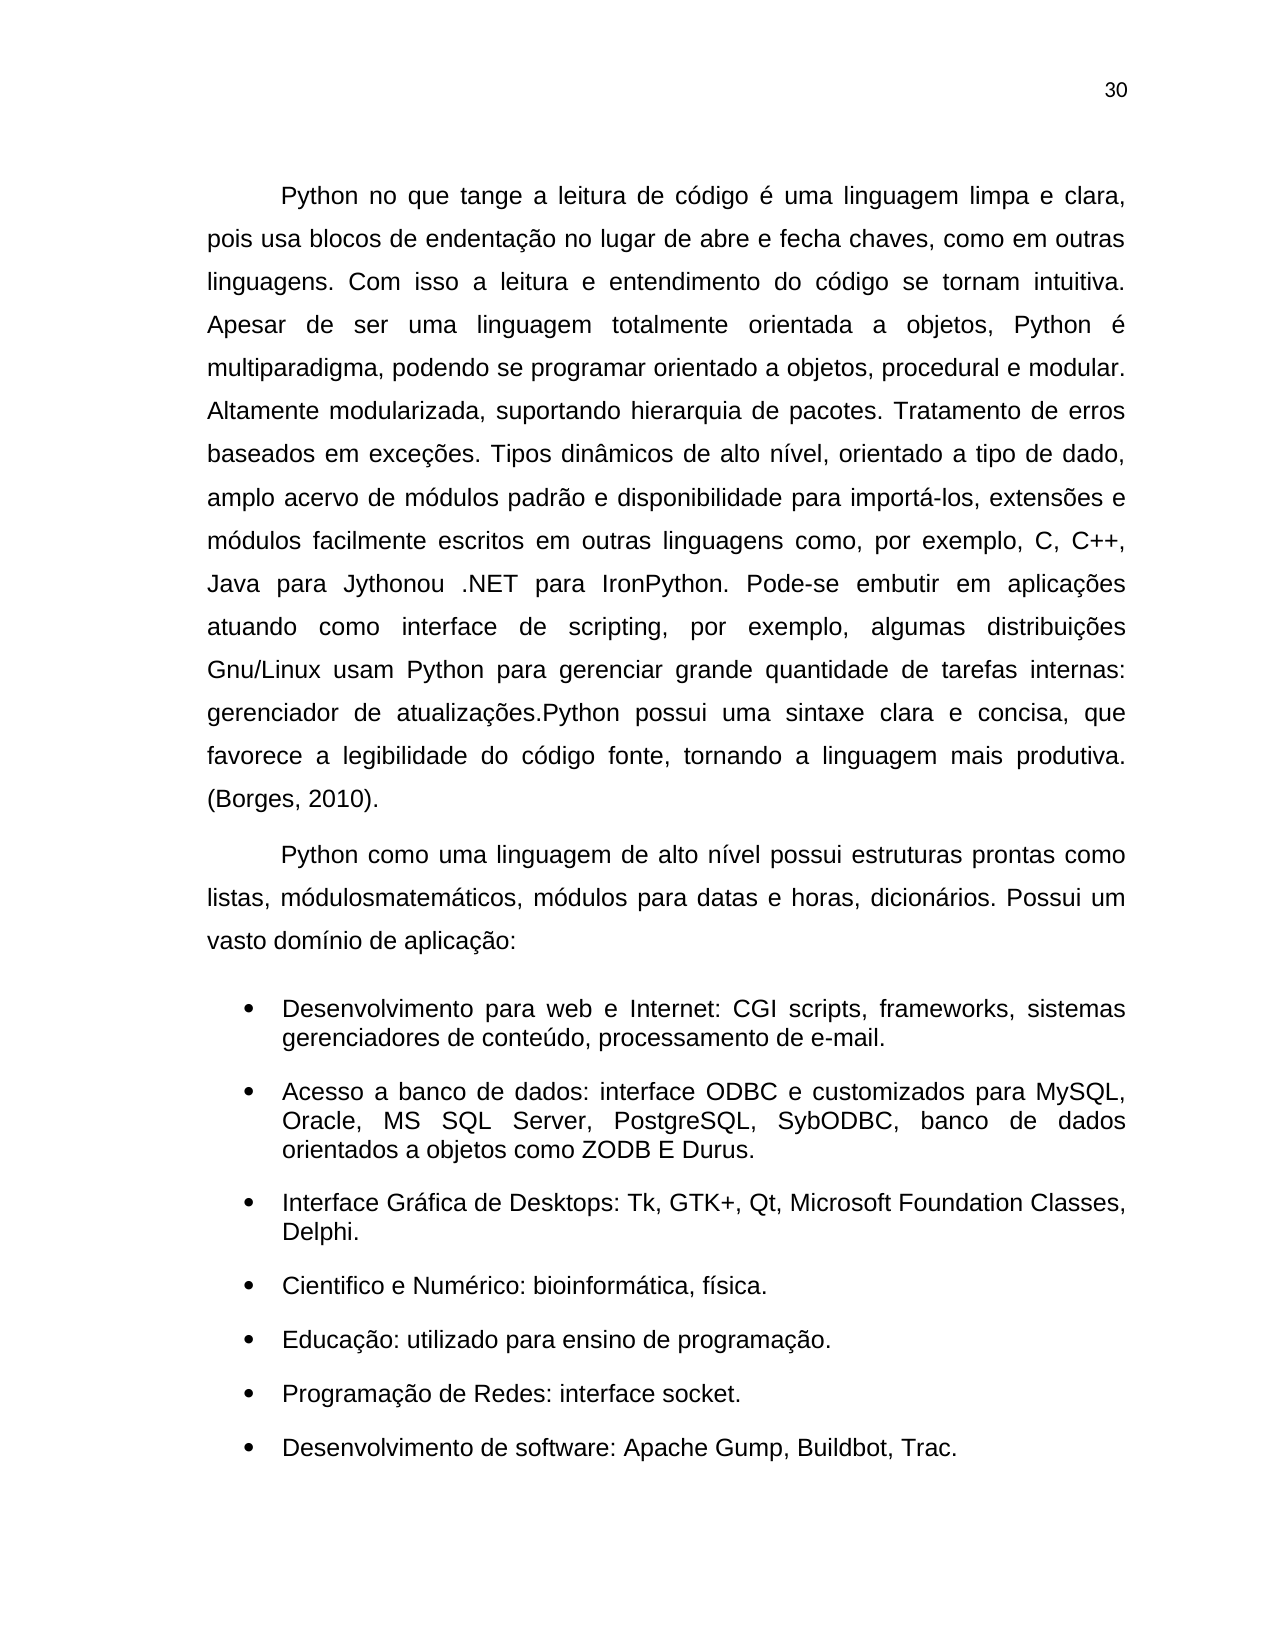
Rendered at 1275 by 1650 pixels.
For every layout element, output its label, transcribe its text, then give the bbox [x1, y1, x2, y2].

list Desenvolvimento para web e Internet: CGI scripts, frameworks, sistemas gerenciadores de conteúdo, processamento de e-mail. [244, 994, 1127, 1052]
list Desenvolvimento de software: Apache Gump, Buildbot, Trac. [244, 1433, 1127, 1461]
list Acesso a banco de dados: interface ODBC e customizados para MySQL, Oracle, MS SQL Server, PostgreSQL, SybODBC, banco de dados orientados a objetos como ZODB E Durus. [244, 1077, 1127, 1163]
list Educação: utilizado para ensino de programação. [244, 1325, 1127, 1354]
list Cientifico e Numérico: bioinformática, física. [244, 1271, 1127, 1300]
text Python no que tange a leitura de código é uma linguagem limpa e clara, pois usa blocos de endentação no lugar de abre e fecha chaves, como em outras linguagens. Com isso a leitura e entendimento do código se tornam intuitiva. Apesar de ser uma linguagem totalmente orientada a objetos, Python é multiparadigma, podendo se programar orientado a objetos, procedural e modular. Altamente modularizada, suportando hierarquia de pacotes. Tratamento de erros baseados em exceções. Tipos dinâmicos de alto nível, orientado a tipo de dado, amplo acervo de módulos padrão e disponibilidade para importá-los, extensões e módulos facilmente escritos em outras linguagens como, por exemplo, C, C++, Java para Jythonou .NET para IronPython. Pode-se embutir em aplicações atuando como interface de scripting, por exemplo, algumas distribuições Gnu/Linux usam Python para gerenciar grande quantidade de tarefas internas: gerenciador de atualizações.Python possui uma sintaxe clara e concisa, que favorece a legibilidade do código fonte, tornando a linguagem mais produtiva. (Borges, 2010). [207, 181, 1127, 813]
list Programação de Redes: interface socket. [244, 1379, 1127, 1408]
text Python como uma linguagem de alto nível possui estruturas prontas como listas, módulosmatemáticos, módulos para datas e horas, dicionários. Possui um vasto domínio de aplicação: [207, 840, 1127, 955]
list Interface Gráfica de Desktops: Tk, GTK+, Qt, Microsoft Foundation Classes, Delphi. [244, 1188, 1127, 1246]
